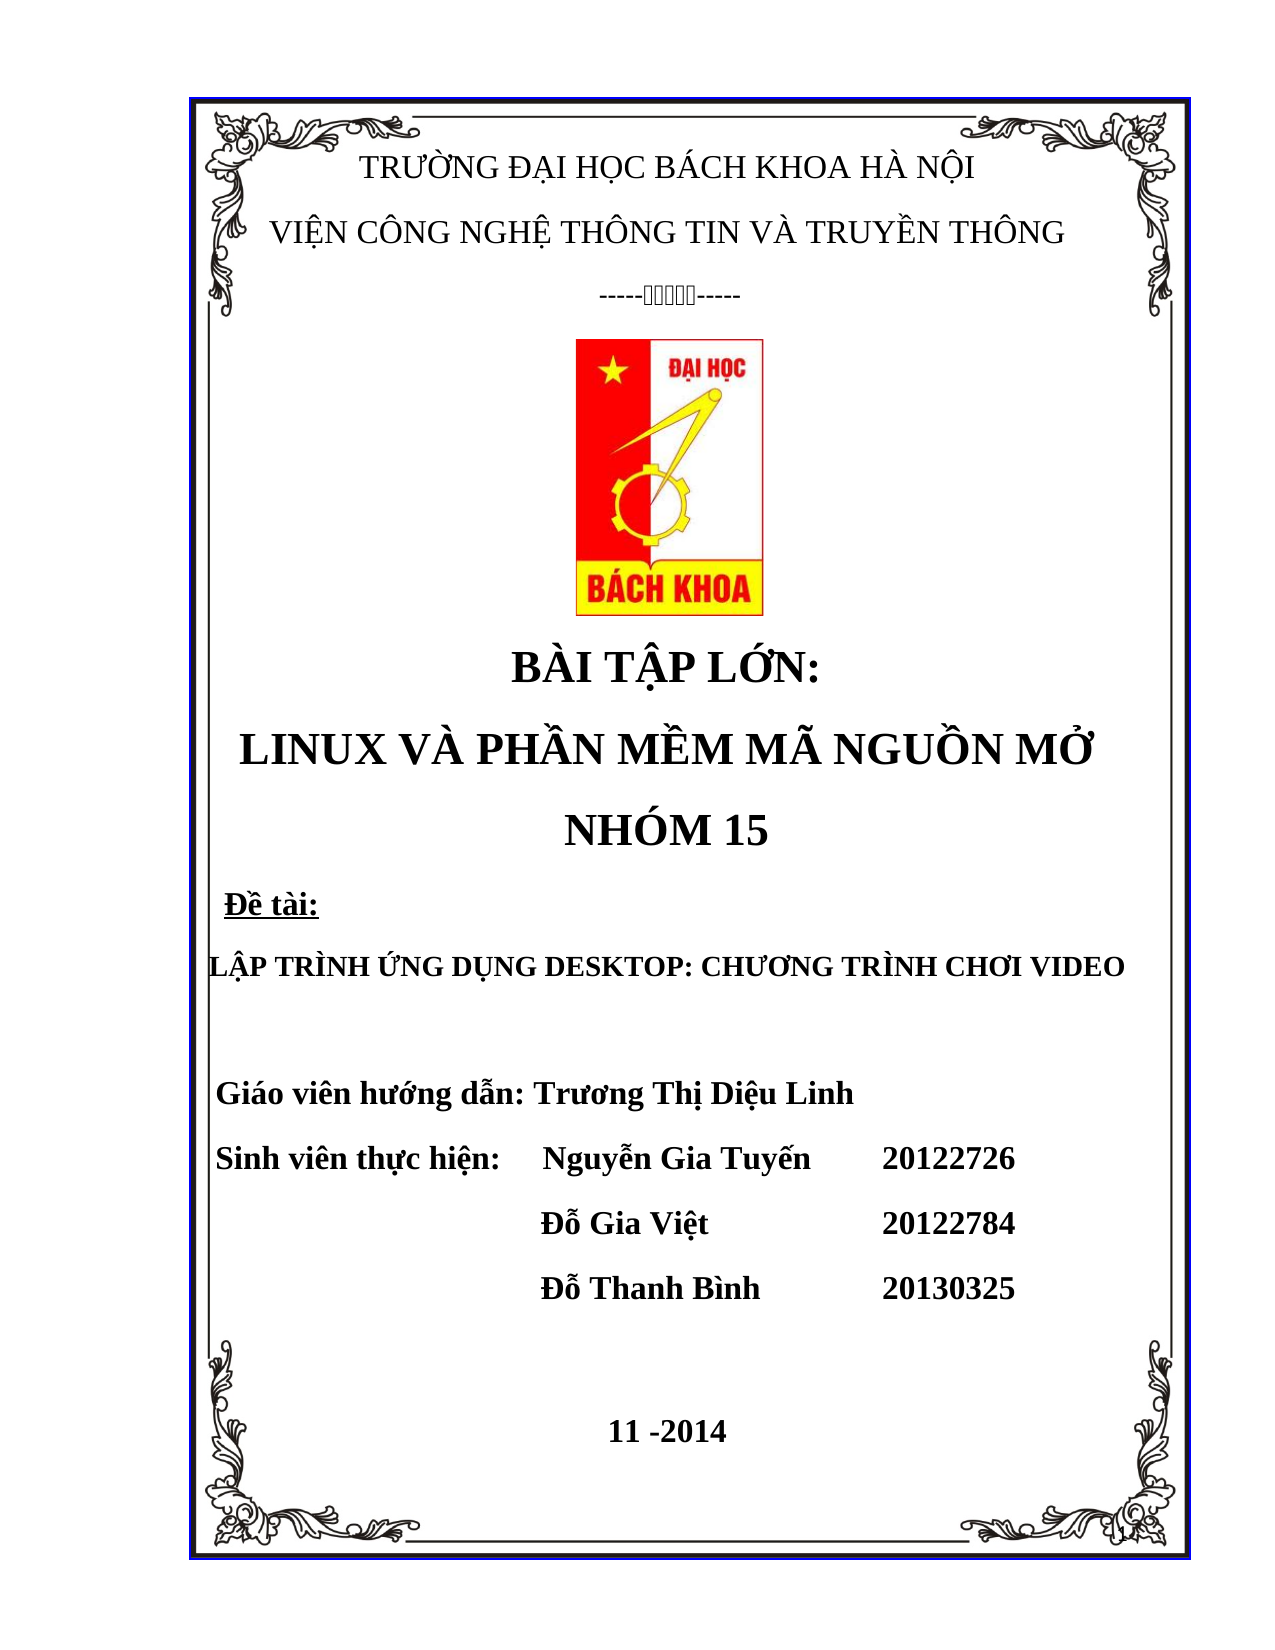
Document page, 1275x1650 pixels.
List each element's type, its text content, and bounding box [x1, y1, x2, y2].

text NHÓM 15 [207, 803, 1127, 856]
text Đề tài: [207, 884, 1127, 922]
text 11 -2014 [207, 1411, 1127, 1449]
picture [191, 99, 1189, 1558]
text ---------- [207, 277, 1133, 313]
text Đỗ Gia Việt 20122784 [207, 1203, 1127, 1241]
text Sinh viên thực hiện: Nguyễn Gia Tuyến 20122726 [207, 1138, 1127, 1177]
text TRƯỜNG ĐẠI HỌC BÁCH KHOA HÀ NỘI [207, 148, 1127, 186]
text LINUX VÀ PHẦN MỀM MÃ NGUỒN MỞ [207, 721, 1127, 774]
text LẬP TRÌNH ỨNG DỤNG DESKTOP: CHƯƠNG TRÌNH CHƠI VIDEO [207, 949, 1127, 983]
text BÀI TẬP LỚN: [207, 640, 1127, 693]
text Giáo viên hướng dẫn: Trương Thị Diệu Linh [207, 1073, 1127, 1112]
text Đỗ Thanh Bình 20130325 [207, 1268, 1127, 1306]
text VIỆN CÔNG NGHỆ THÔNG TIN VÀ TRUYỀN THÔNG [207, 213, 1127, 251]
